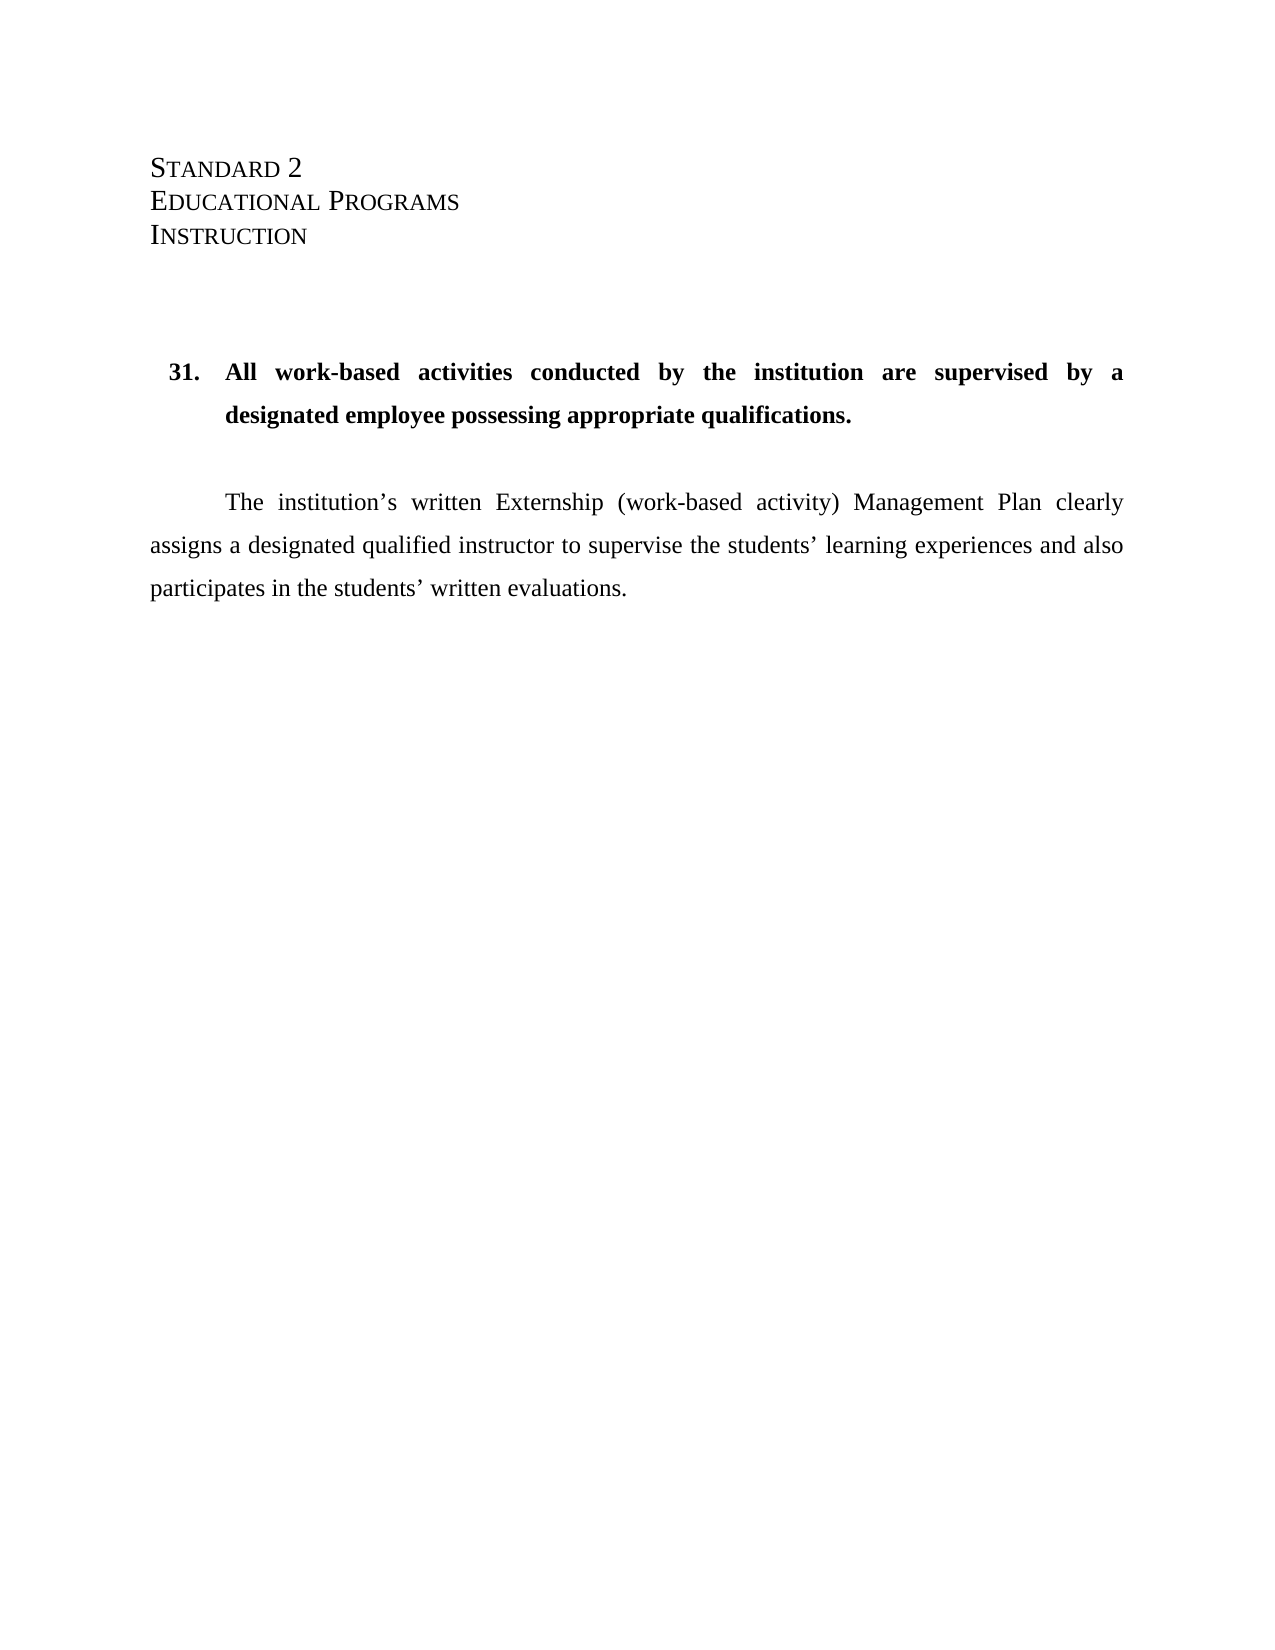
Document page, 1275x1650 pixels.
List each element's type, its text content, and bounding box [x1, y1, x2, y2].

text The institution’s written Externship (work-based activity) Management Plan clearly assigns a designated qualified instructor to supervise the students’ learning experiences and also participates in the students’ written evaluations. [150, 487, 1125, 602]
list All work-based activities conducted by the institution are supervised by a designated employee possessing appropriate qualifications. [169, 357, 1125, 429]
text Instruction [150, 217, 1125, 251]
text Standard 2 [150, 150, 1125, 183]
text Educational Programs [150, 183, 1125, 217]
